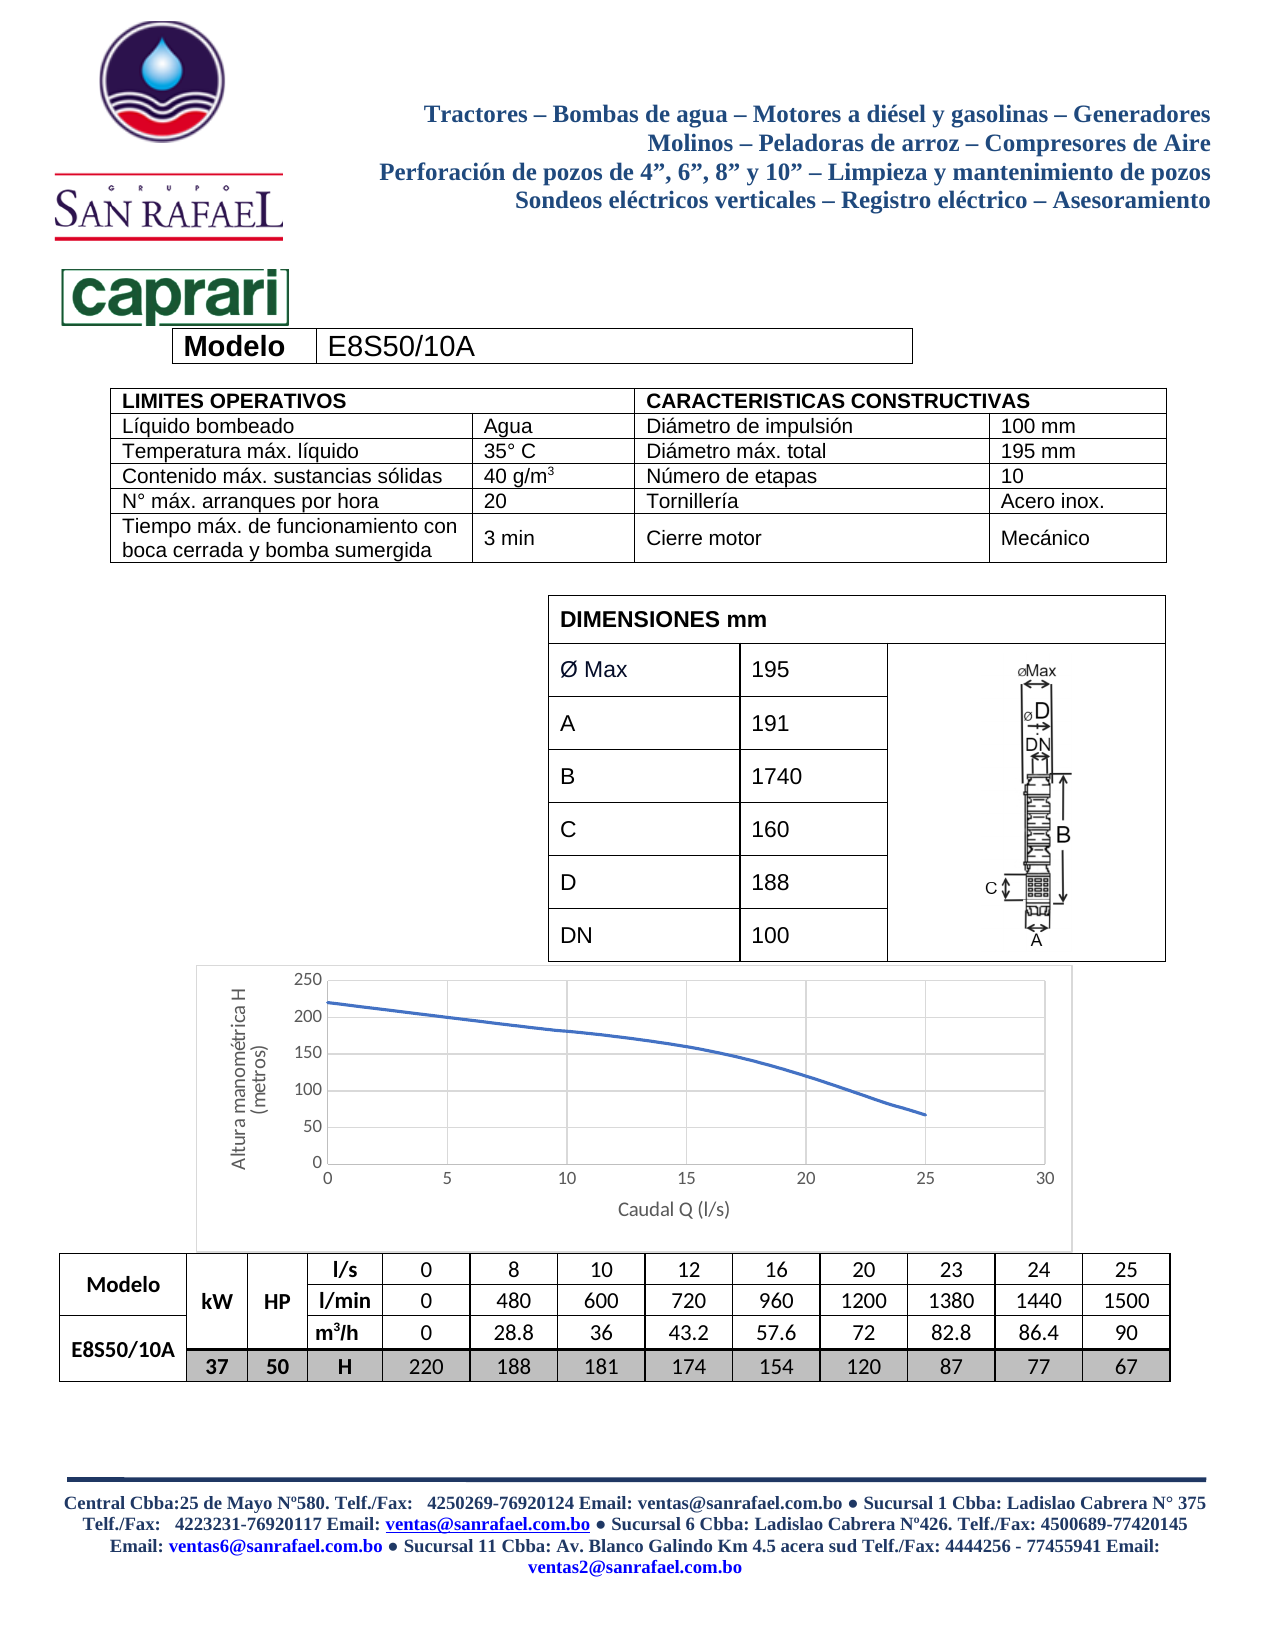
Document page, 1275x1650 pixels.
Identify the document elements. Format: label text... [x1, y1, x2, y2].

table_cell 86.4 [996, 1316, 1082, 1348]
table_header 23 [908, 1254, 994, 1284]
table_header 25 [1083, 1254, 1169, 1284]
table_cell 188 [471, 1351, 557, 1381]
table_cell 960 [733, 1285, 819, 1315]
table_cell 82.8 [908, 1316, 994, 1348]
table_cell 90 [1083, 1316, 1169, 1348]
picture [59, 268, 291, 328]
table_cell 3 min [473, 514, 634, 562]
table_cell 87 [908, 1351, 994, 1381]
table_cell 181 [558, 1351, 644, 1381]
table_cell 600 [558, 1285, 644, 1315]
table_cell [888, 644, 1165, 961]
table_cell Contenido máx. sustancias sólidas [111, 464, 472, 488]
table_cell 35° C [473, 439, 634, 463]
table_header LIMITES OPERATIVOS [111, 389, 634, 413]
table_cell 1380 [908, 1285, 994, 1315]
table_cell D [549, 856, 739, 908]
table_cell 195 [741, 644, 887, 696]
table_cell 40 g/m3 [473, 464, 634, 488]
table_cell B [549, 750, 739, 802]
table_header 8 [471, 1254, 557, 1284]
table_cell Diámetro de impulsión [635, 414, 989, 438]
table_cell Cierre motor [635, 514, 989, 562]
table_header 12 [646, 1254, 732, 1284]
table_cell 28.8 [471, 1316, 557, 1348]
table_cell 188 [741, 856, 887, 908]
table_cell 191 [741, 697, 887, 749]
table_cell 1200 [821, 1285, 907, 1315]
table_header E8S50/10A [317, 329, 912, 363]
table_cell 50 [248, 1351, 307, 1381]
table_cell 0 [383, 1285, 469, 1315]
table_header 24 [996, 1254, 1082, 1284]
table_header 0 [383, 1254, 469, 1284]
table_cell 57.6 [733, 1316, 819, 1348]
table_cell 154 [733, 1351, 819, 1381]
table_header kW [187, 1254, 247, 1348]
picture [47, 170, 283, 244]
table_header HP [248, 1254, 307, 1348]
table_cell 174 [646, 1351, 732, 1381]
table_cell Temperatura máx. líquido [111, 439, 472, 463]
table_cell m3/h [308, 1316, 382, 1348]
table_header Modelo [173, 329, 316, 363]
table_header 10 [558, 1254, 644, 1284]
table_cell 220 [383, 1351, 469, 1381]
table_cell 72 [821, 1316, 907, 1348]
table_cell Ø Max [549, 644, 739, 696]
table_cell 67 [1083, 1351, 1169, 1381]
table_header l/s [308, 1254, 382, 1284]
table_cell C [549, 803, 739, 855]
picture [99, 21, 233, 143]
table_header 20 [821, 1254, 907, 1284]
table_cell 720 [646, 1285, 732, 1315]
picture [981, 653, 1072, 952]
table_cell Líquido bombeado [111, 414, 472, 438]
table_cell 77 [996, 1351, 1082, 1381]
table_cell 1500 [1083, 1285, 1169, 1315]
table_header Modelo [60, 1254, 186, 1315]
table_cell 120 [821, 1351, 907, 1381]
table_cell 100 mm [990, 414, 1166, 438]
table_cell l/min [308, 1285, 382, 1315]
table_cell Tiempo máx. de funcionamiento con boca cerrada y bomba sumergida [111, 514, 472, 562]
table_cell 0 [383, 1316, 469, 1348]
table_cell Tornillería [635, 489, 989, 513]
table_cell N° máx. arranques por hora [111, 489, 472, 513]
table_cell A [549, 697, 739, 749]
table_cell Agua [473, 414, 634, 438]
table_cell H [308, 1351, 382, 1381]
table_cell 43.2 [646, 1316, 732, 1348]
table_cell Número de etapas [635, 464, 989, 488]
table_cell 100 [741, 909, 887, 961]
table_cell 37 [187, 1351, 247, 1381]
table_header 16 [733, 1254, 819, 1284]
table_cell 1440 [996, 1285, 1082, 1315]
table_cell 1740 [741, 750, 887, 802]
table_cell 195 mm [990, 439, 1166, 463]
table_cell 480 [471, 1285, 557, 1315]
table_cell 10 [990, 464, 1166, 488]
table_cell 20 [473, 489, 634, 513]
table_cell E8S50/10A [60, 1316, 186, 1381]
table_cell 160 [741, 803, 887, 855]
table_header CARACTERISTICAS CONSTRUCTIVAS [635, 389, 1166, 413]
table_cell Acero inox. [990, 489, 1166, 513]
table_header DIMENSIONES mm [549, 596, 1165, 642]
table_cell Mecánico [990, 514, 1166, 562]
table_cell Diámetro máx. total [635, 439, 989, 463]
table_cell 36 [558, 1316, 644, 1348]
table_cell DN [549, 909, 739, 961]
